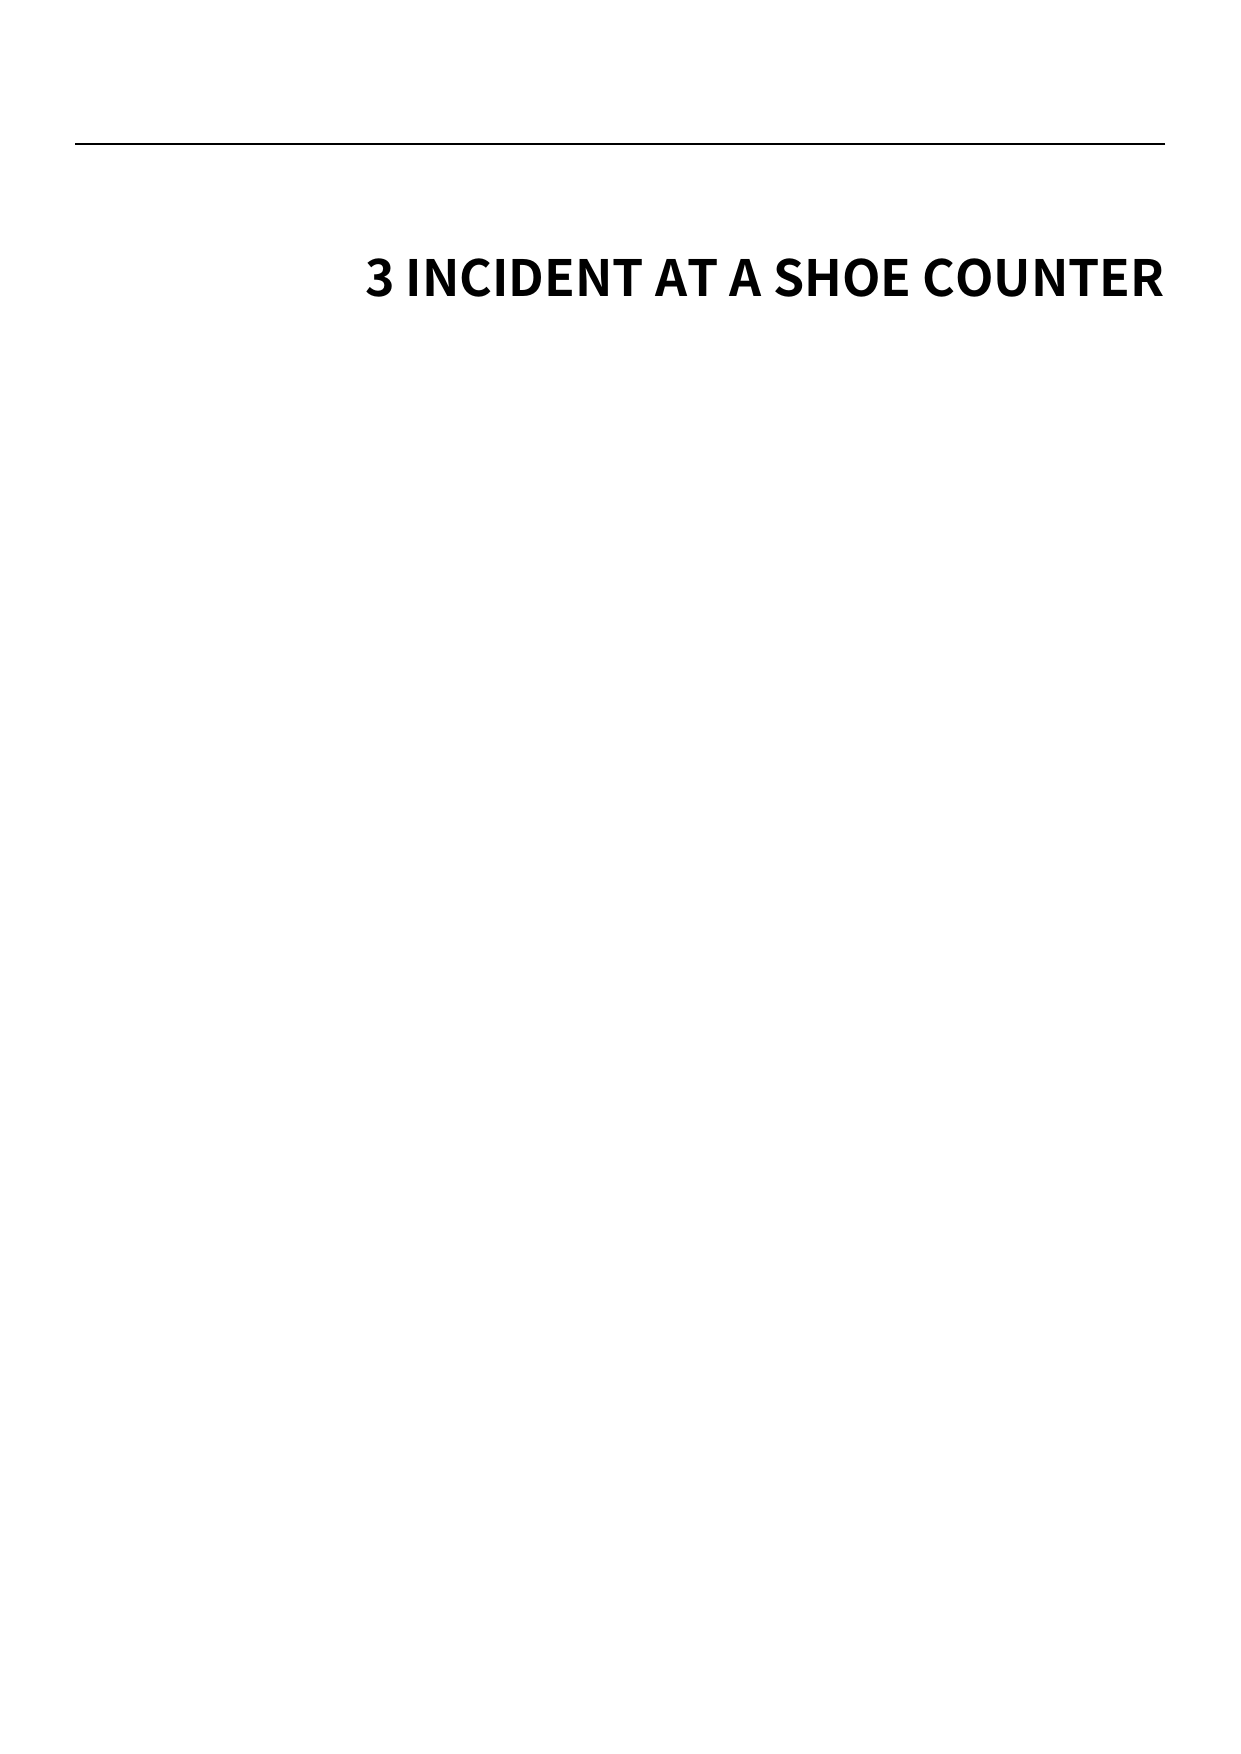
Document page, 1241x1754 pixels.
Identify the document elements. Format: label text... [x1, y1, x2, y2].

subtitle 3 INCIDENT AT A SHOE COUNTER [75, 229, 1165, 320]
